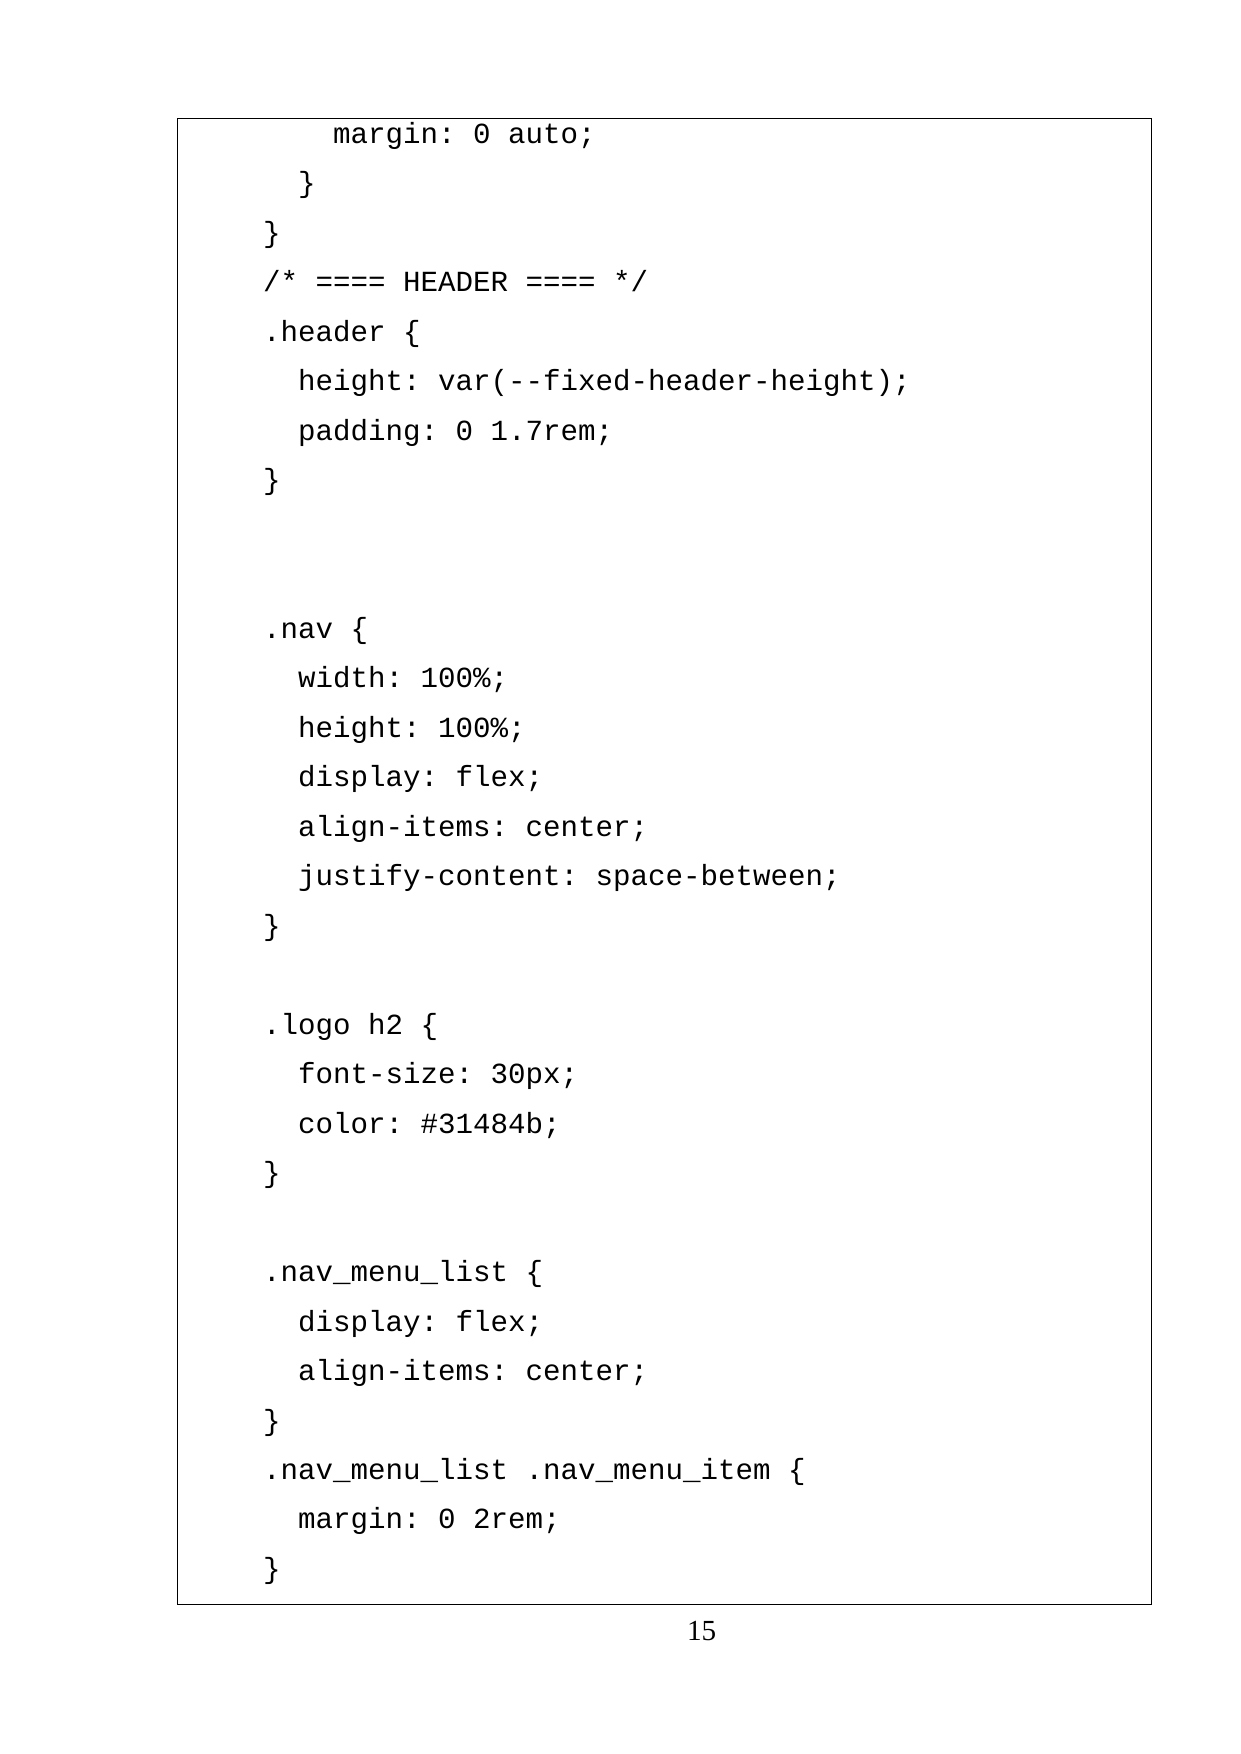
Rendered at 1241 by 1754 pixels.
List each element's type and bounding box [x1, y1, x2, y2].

table_header [178, 119, 1151, 1604]
